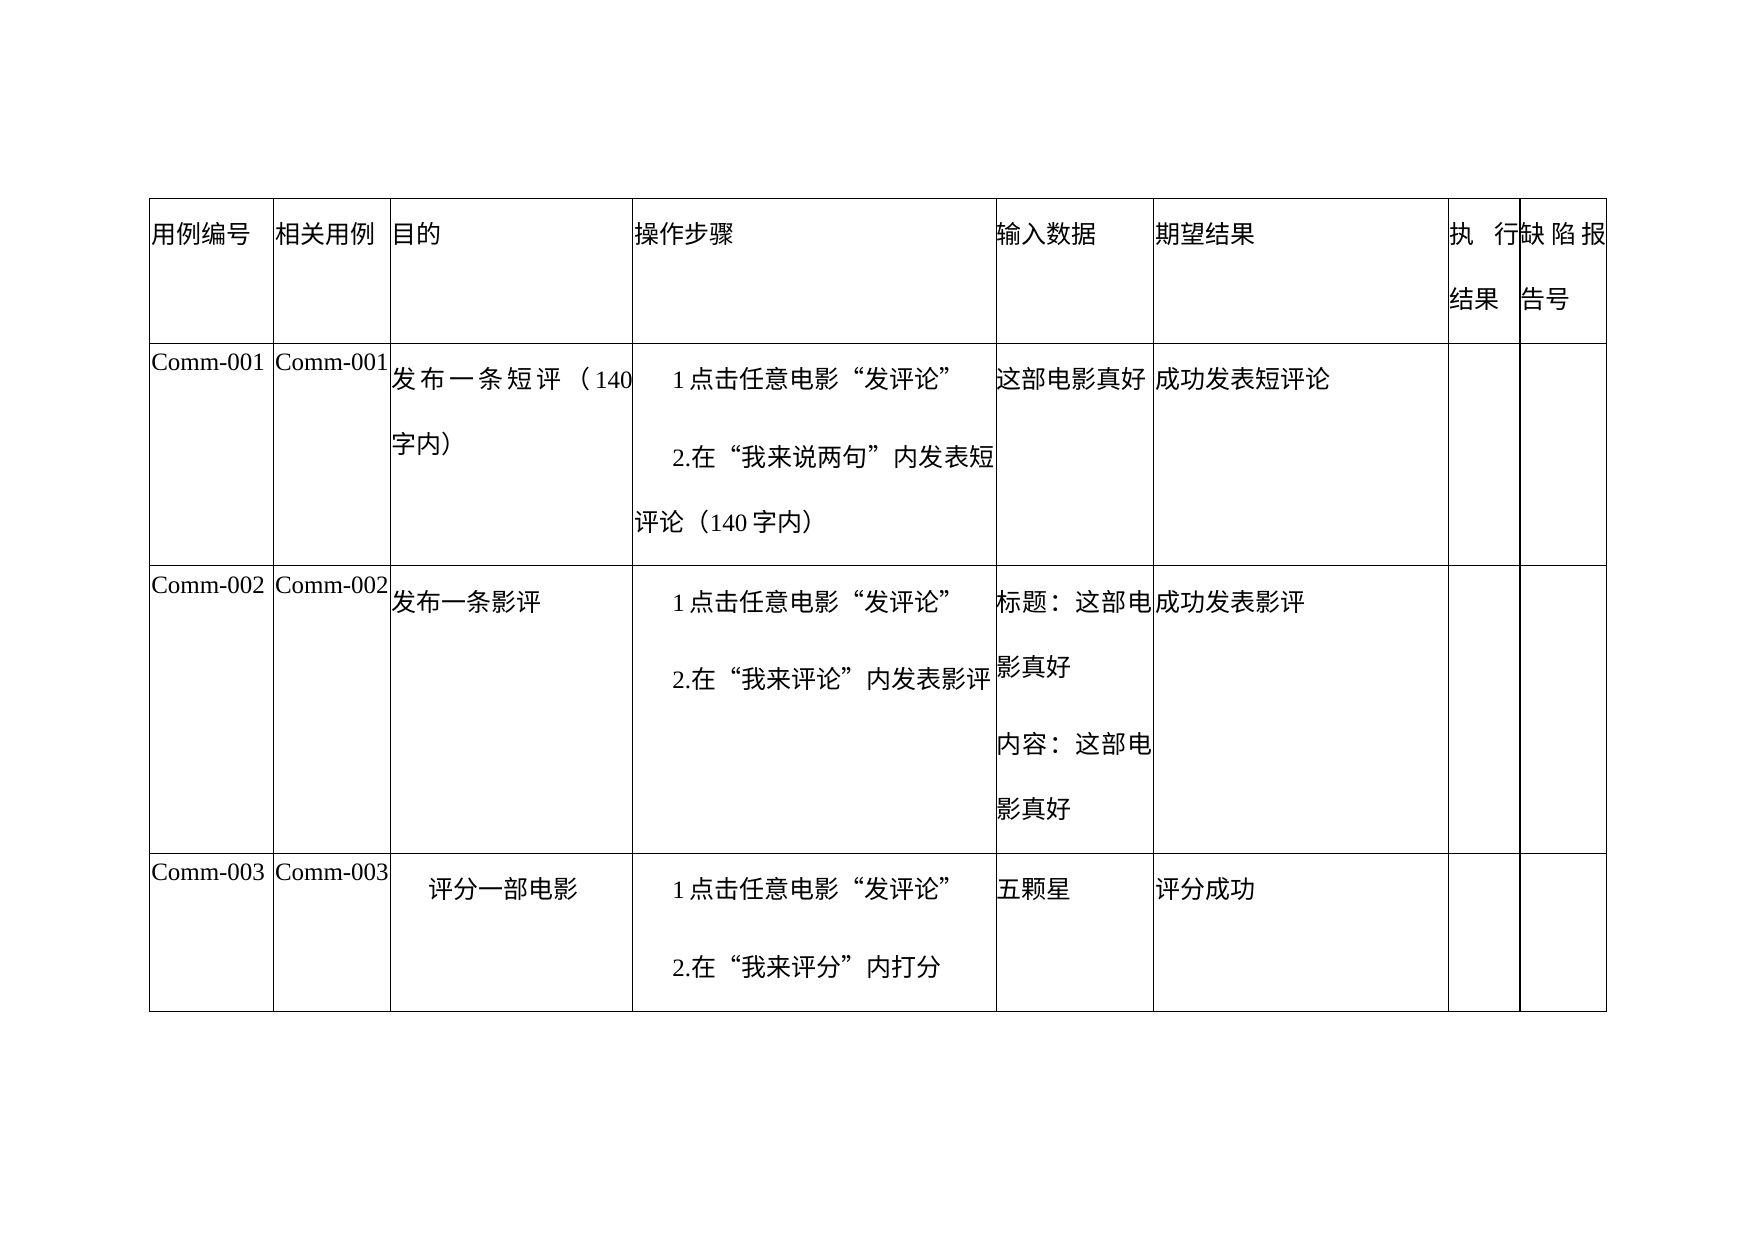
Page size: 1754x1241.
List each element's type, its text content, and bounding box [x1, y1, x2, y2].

table_cell 操作步骤 [633, 199, 996, 343]
table_cell [1449, 566, 1519, 853]
table_cell 1点击任意电影“发评论” 2.在“我来评分”内打分 [633, 854, 996, 1011]
table_cell 评分成功 [1154, 854, 1448, 1011]
table_cell 执行结果 [1449, 199, 1519, 343]
table_cell 标题：这部电影真好 内容：这部电影真好 [997, 566, 1153, 853]
table_cell Comm-001 [150, 344, 273, 565]
table_cell [1521, 344, 1606, 565]
table_cell 成功发表短评论 [1154, 344, 1448, 565]
table_cell [1521, 854, 1606, 1011]
table_cell Comm-003 [274, 854, 390, 1011]
table_cell 发布一条影评 [391, 566, 632, 853]
table_cell [1449, 854, 1519, 1011]
table_cell Comm-003 [150, 854, 273, 1011]
table_cell 期望结果 [1154, 199, 1448, 343]
table_cell 评分一部电影 [391, 854, 632, 1011]
table_cell 1点击任意电影“发评论” 2.在“我来说两句”内发表短评论（140字内） [633, 344, 996, 565]
table_cell 发布一条短评（140字内） [391, 344, 632, 565]
table_cell [1521, 566, 1606, 853]
table_cell 这部电影真好 [997, 344, 1153, 565]
table_cell Comm-002 [274, 566, 390, 853]
table_cell 五颗星 [997, 854, 1153, 1011]
table_cell Comm-002 [150, 566, 273, 853]
table_cell 目的 [391, 199, 632, 343]
table_cell [1449, 344, 1519, 565]
table_cell 1点击任意电影“发评论” 2.在“我来评论”内发表影评 [633, 566, 996, 853]
table_cell Comm-001 [274, 344, 390, 565]
table_cell 输入数据 [997, 199, 1153, 343]
table_cell 用例编号 [150, 199, 273, 343]
table_cell 缺陷报告号 [1521, 199, 1606, 343]
table_cell 成功发表影评 [1154, 566, 1448, 853]
table_cell 相关用例 [274, 199, 390, 343]
